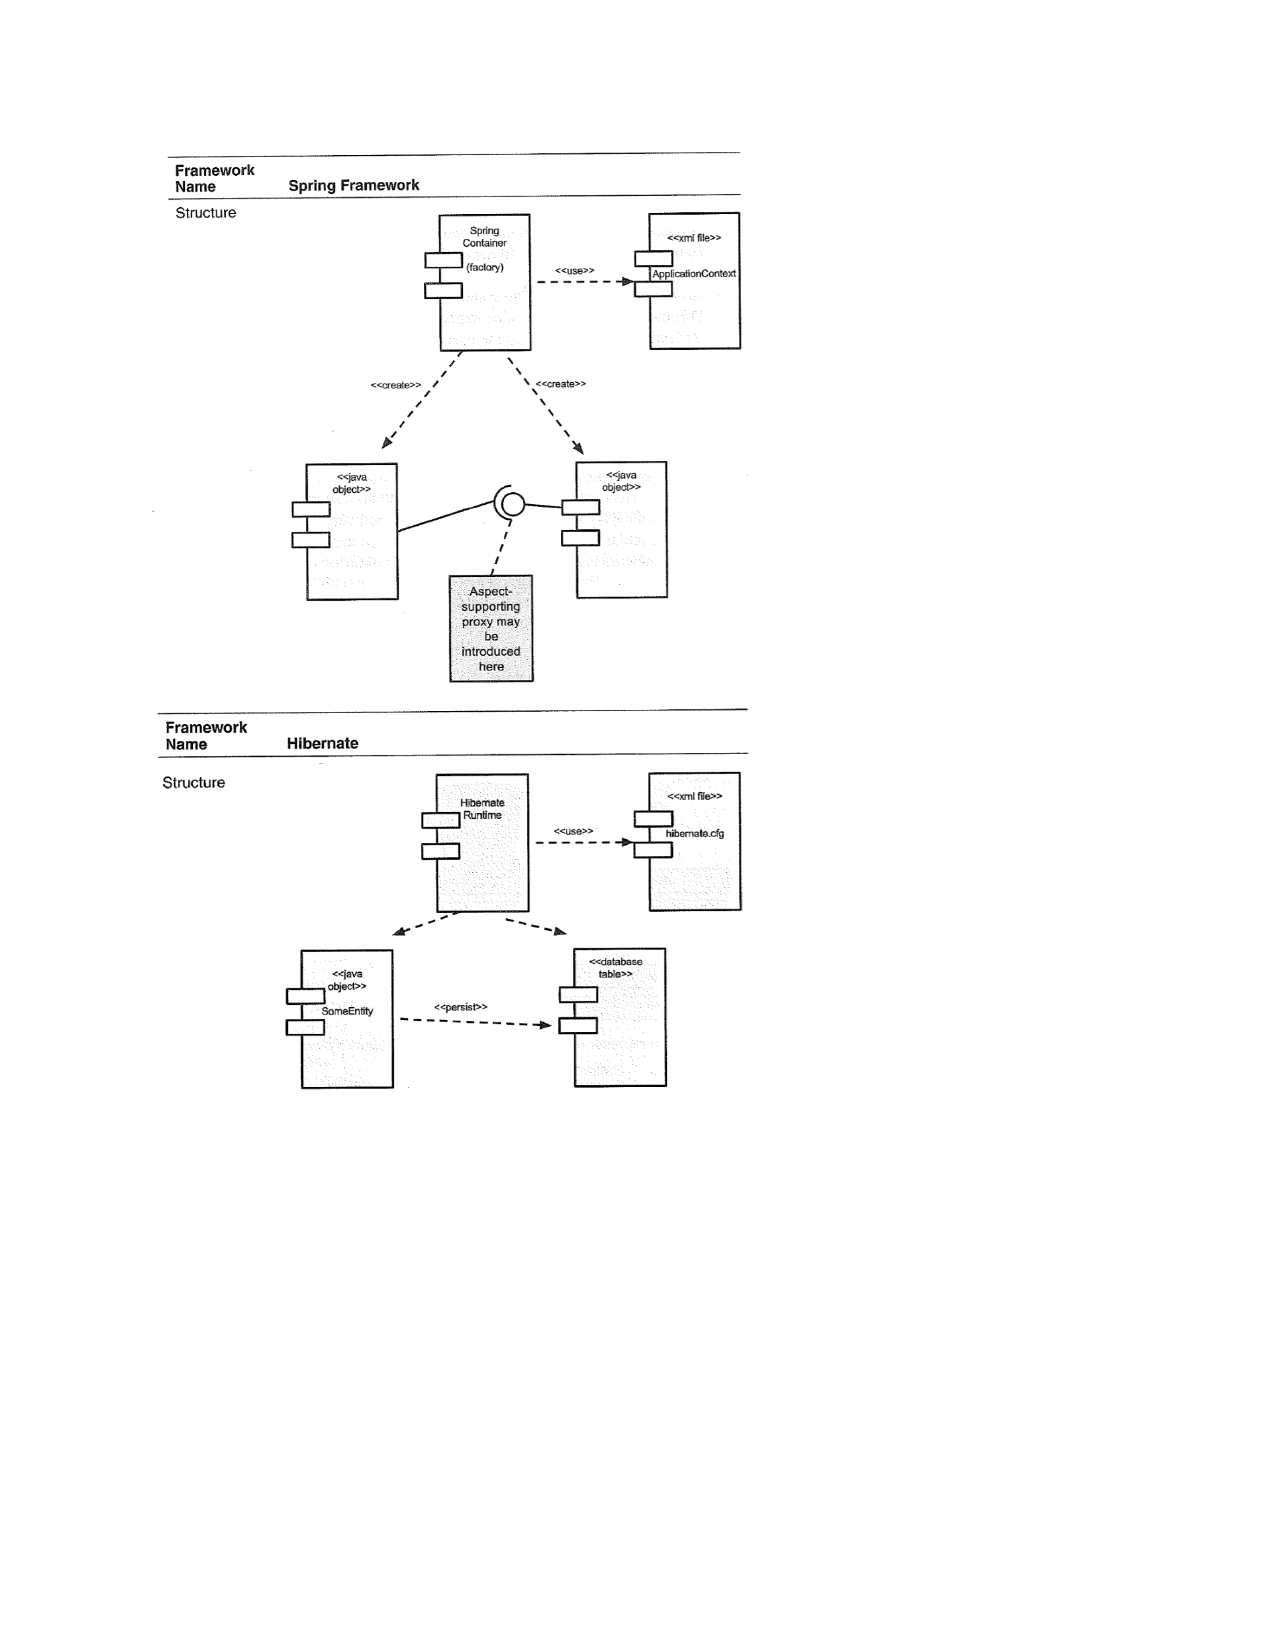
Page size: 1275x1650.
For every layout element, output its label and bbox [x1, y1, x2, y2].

picture [150, 763, 756, 1095]
picture [150, 701, 768, 760]
picture [150, 150, 756, 688]
